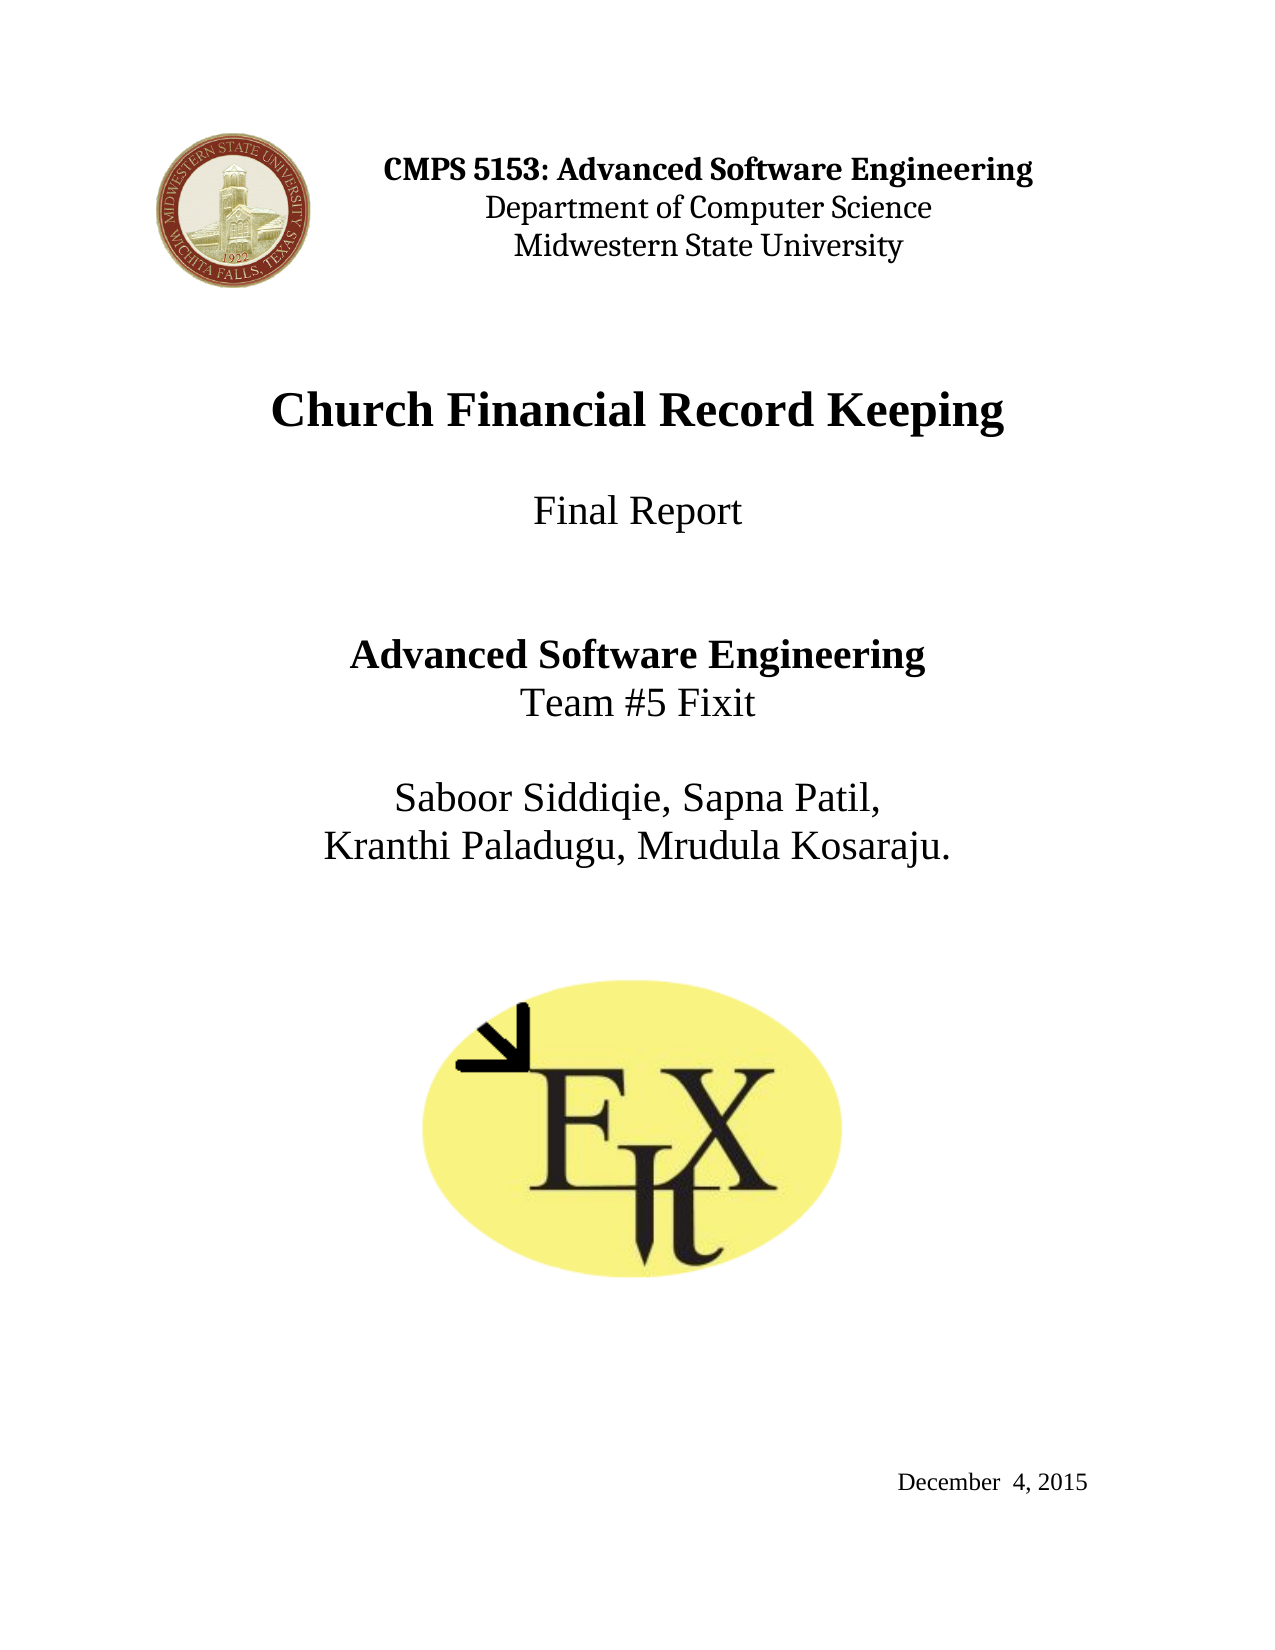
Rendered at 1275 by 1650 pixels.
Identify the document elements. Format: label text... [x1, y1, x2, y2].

text Team #5 Fixit [187, 677, 1087, 725]
text Advanced Software Engineering [187, 629, 1087, 677]
text Church Financial Record Keeping [187, 380, 1087, 437]
text Kranthi Paladugu, Mrudula Kosaraju. [187, 821, 1087, 869]
text Midwestern State University [291, 227, 1087, 265]
text December 4, 2015 [187, 1467, 1087, 1496]
text Department of Computer Science [311, 188, 1087, 227]
text Saboor Siddiqie, Sapna Patil, [187, 773, 1087, 821]
picture [418, 974, 857, 1295]
text CMPS 5153: Advanced Software Engineering [289, 150, 1087, 188]
picture [154, 131, 311, 288]
text Final Report [187, 485, 1087, 533]
